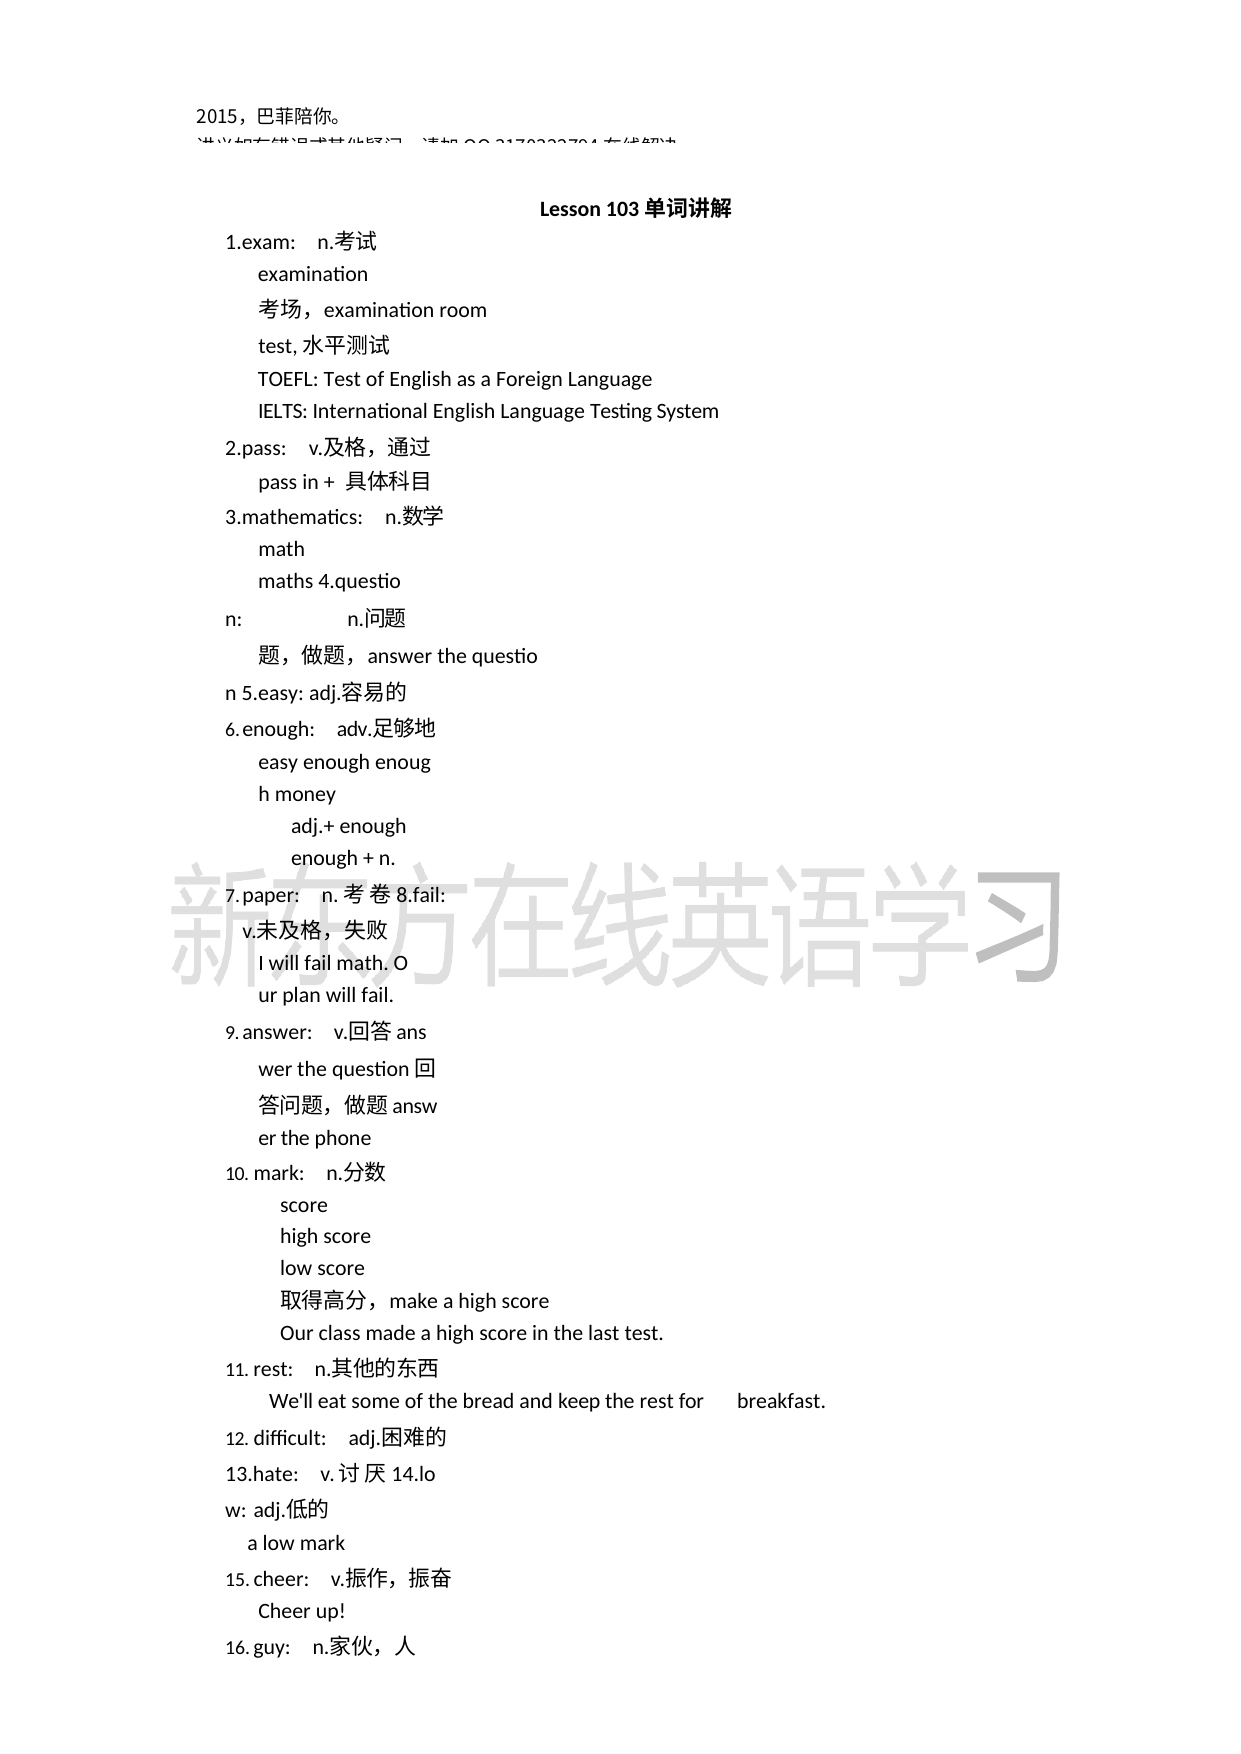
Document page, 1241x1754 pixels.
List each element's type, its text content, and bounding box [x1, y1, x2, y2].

text Our class made a high score in the last test. [280, 1319, 1071, 1346]
text 考场，examination room test, 水平测试 [258, 292, 491, 359]
list guy: n.家伙，人 [225, 1629, 1071, 1660]
text 取得高分，make a high score [280, 1287, 1071, 1314]
text 题，做题，answer the question 5.easy: adj.容易的 [225, 638, 549, 707]
text 3.mathematics: n.数学math [225, 499, 446, 562]
text I will fail math. Our plan will fail. [258, 949, 410, 1008]
list paper: n. 考 卷 8.fail: v.未及格，失败 [225, 877, 441, 944]
text 1.exam: n.考试examination [225, 224, 378, 287]
picture [171, 861, 968, 988]
text maths 4.question: n.问题 [225, 568, 408, 632]
text pass in + 具体科目 [258, 468, 1071, 495]
text TOEFL: Test of English as a Foreign Language [258, 365, 1071, 391]
text high score low score [280, 1222, 373, 1281]
subtitle Lesson 103 单词讲解 [540, 184, 1071, 224]
list answer: v.回答answer the question 回答问题，做题answer the phone [225, 1014, 440, 1150]
list mark: n.分数score [225, 1155, 387, 1218]
list enough: adv.足够地easy enough enough money [225, 711, 438, 807]
list cheer: v.振作，振奋Cheer up! [225, 1561, 454, 1624]
list difficult: adj.困难的13.hate: v. 讨 厌 14.low: adj.低的 [225, 1419, 447, 1524]
text IELTS: International English Language Testing System 2.pass: v.及格，通过 [225, 397, 721, 462]
text adj.+ enough enough + n. [291, 812, 408, 871]
text a low mark [247, 1529, 1071, 1556]
list rest: n.其他的东西 [225, 1351, 1071, 1382]
text We'll eat some of the bread and keep the rest for breakfast. [269, 1387, 1071, 1414]
